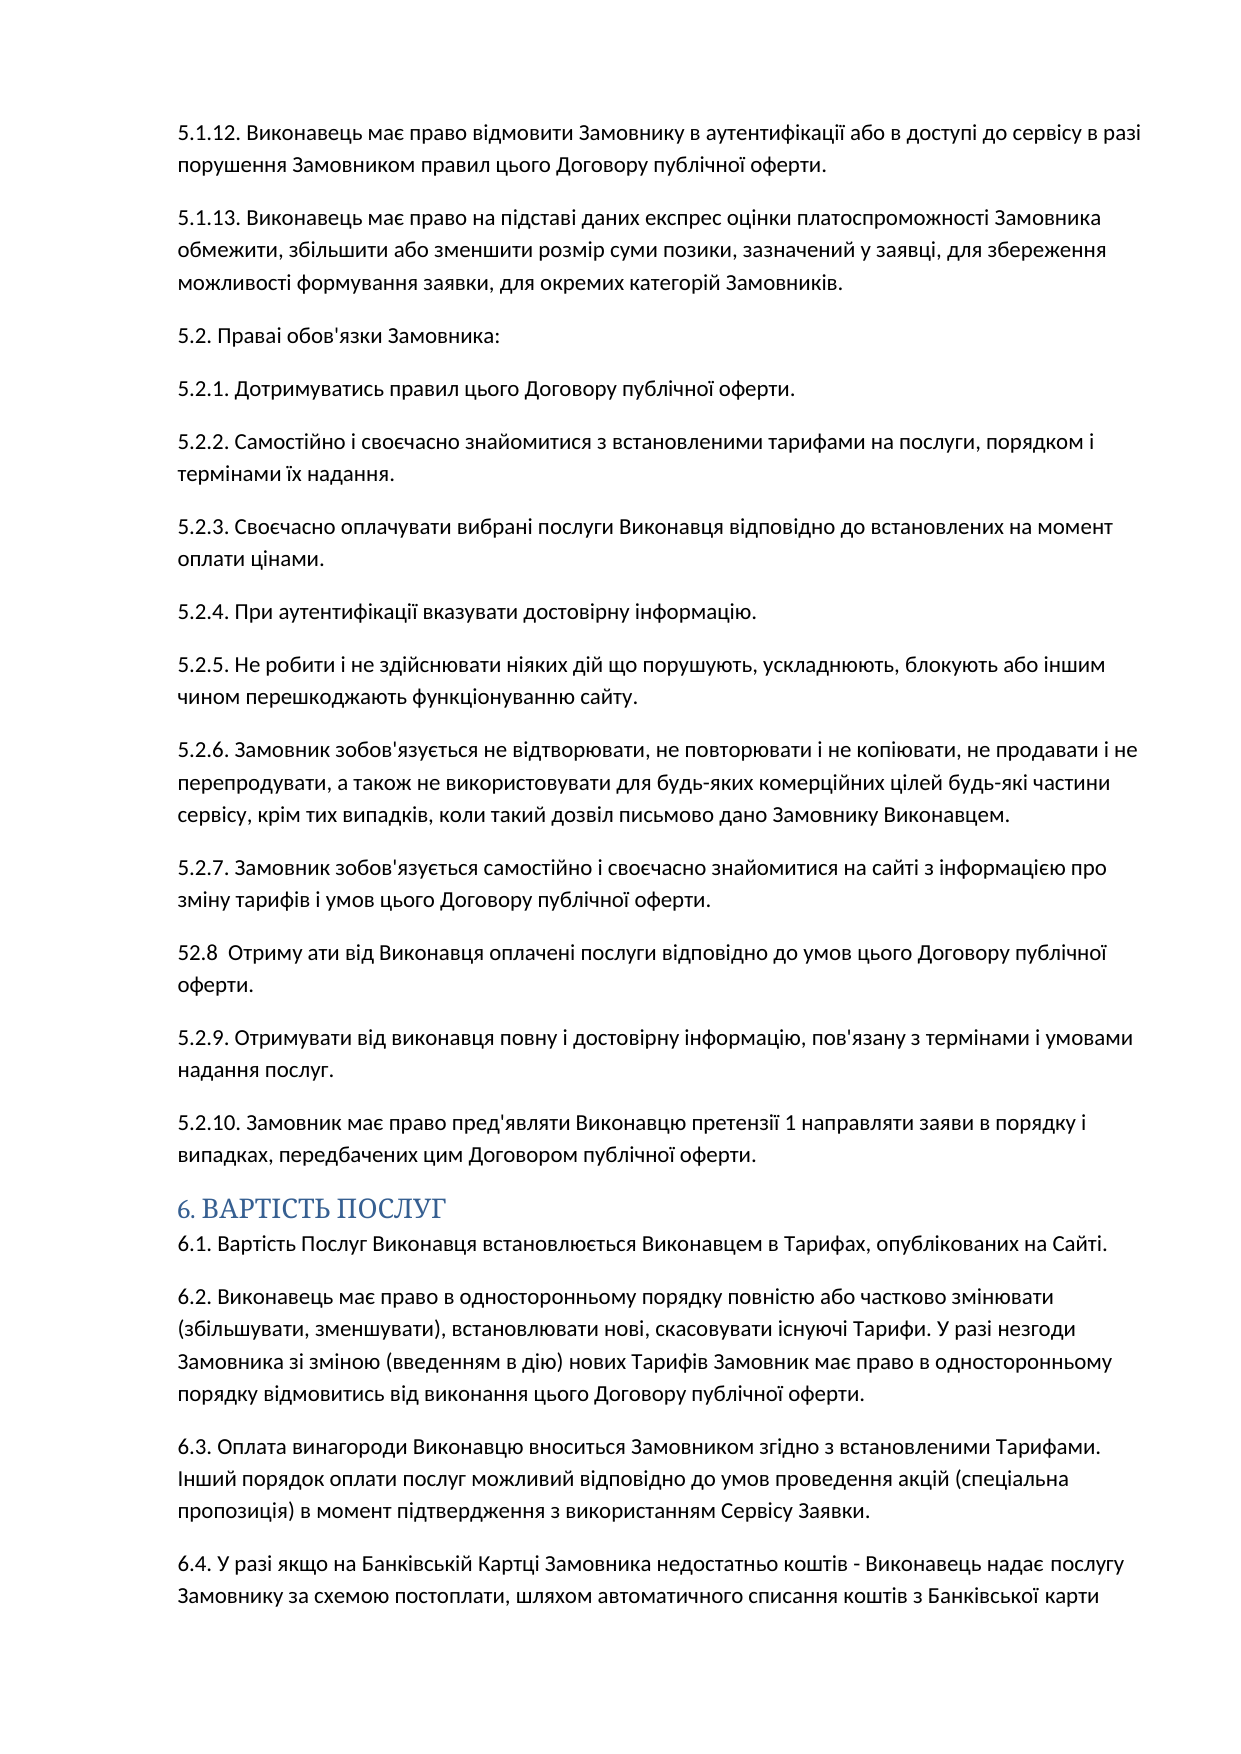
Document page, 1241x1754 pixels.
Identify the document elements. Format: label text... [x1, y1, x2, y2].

text 6.1. Вартість Послуг Виконавця встановлюється Виконавцем в Тарифах, опублікованих на Сайті. [177, 1229, 1152, 1257]
text 5.2.2. Самостійно і своєчасно знайомитися з встановленими тарифами на послуги, порядком і термінами їх надання. [177, 427, 1152, 487]
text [177, 1549, 1152, 1609]
text 5.2.4. При аутентифікації вказувати достовірну інформацію. [177, 597, 1152, 625]
text 6.2. Виконавець має право в односторонньому порядку повністю або частково змінювати (збільшувати, зменшувати), встановлювати нові, скасовувати існуючі Тарифи. У разі незгоди Замовника зі зміною (введенням в дію) нових Тарифів Замовник має право в односторонньому порядку відмовитись від виконання цього Договору публічної оферти. [177, 1282, 1152, 1407]
text 6.3. Оплата винагороди Виконавцю вноситься Замовником згідно з встановленими Тарифами. Інший порядок оплати послуг можливий відповідно до умов проведення акцій (спеціальна пропозиція) в момент підтвердження з використанням Сервісу Заявки. [177, 1432, 1152, 1524]
text 5.2.6. Замовник зобов'язується не відтворювати, не повторювати і не копіювати, не продавати і не перепродувати, а також не використовувати для будь-яких комерційних цілей будь-які частини сервісу, крім тих випадків, коли такий дозвіл письмово дано Замовнику Виконавцем. [177, 735, 1152, 828]
text 52.8 Отриму ати від Виконавця оплачені послуги відповідно до умов цього Договору публічної оферти. [177, 938, 1152, 998]
text 5.1.12. Виконавець має право відмовити Замовнику в аутентифікації або в доступі до сервісу в разі порушення Замовником правил цього Договору публічної оферти. [177, 118, 1152, 178]
text 5.2.1. Дотримуватись правил цього Договору публічної оферти. [177, 374, 1152, 402]
text 5.2.3. Своєчасно оплачувати вибрані послуги Виконавця відповідно до встановлених на момент оплати цінами. [177, 512, 1152, 572]
text 5.2.10. Замовник має право пред'являти Виконавцю претензії 1 направляти заяви в порядку і випадках, передбачених цим Договором публічної оферти. [177, 1108, 1152, 1169]
text 5.2.7. Замовник зобов'язується самостійно і своєчасно знайомитися на сайті з інформацією про зміну тарифів і умов цього Договору публічної оферти. [177, 853, 1152, 913]
text 5.2. Праваі обов'язки Замовника: [177, 321, 1152, 349]
text 5.1.13. Виконавець має право на підставі даних експрес оцінки платоспроможності Замовника обмежити, збільшити або зменшити розмір суми позики, зазначений у заявці, для збереження можливості формування заявки, для окремих категорій Замовників. [177, 203, 1152, 296]
text 5.2.9. Отримувати від виконавця повну і достовірну інформацію, пов'язану з термінами і умовами надання послуг. [177, 1023, 1152, 1083]
text 5.2.5. Не робити і не здійснювати ніяких дій що порушують, ускладнюють, блокують або іншим чином перешкоджають функціонуванню сайту. [177, 650, 1152, 710]
subtitle 6. ВАРТІСТЬ ПОСЛУГ [177, 1194, 1152, 1225]
